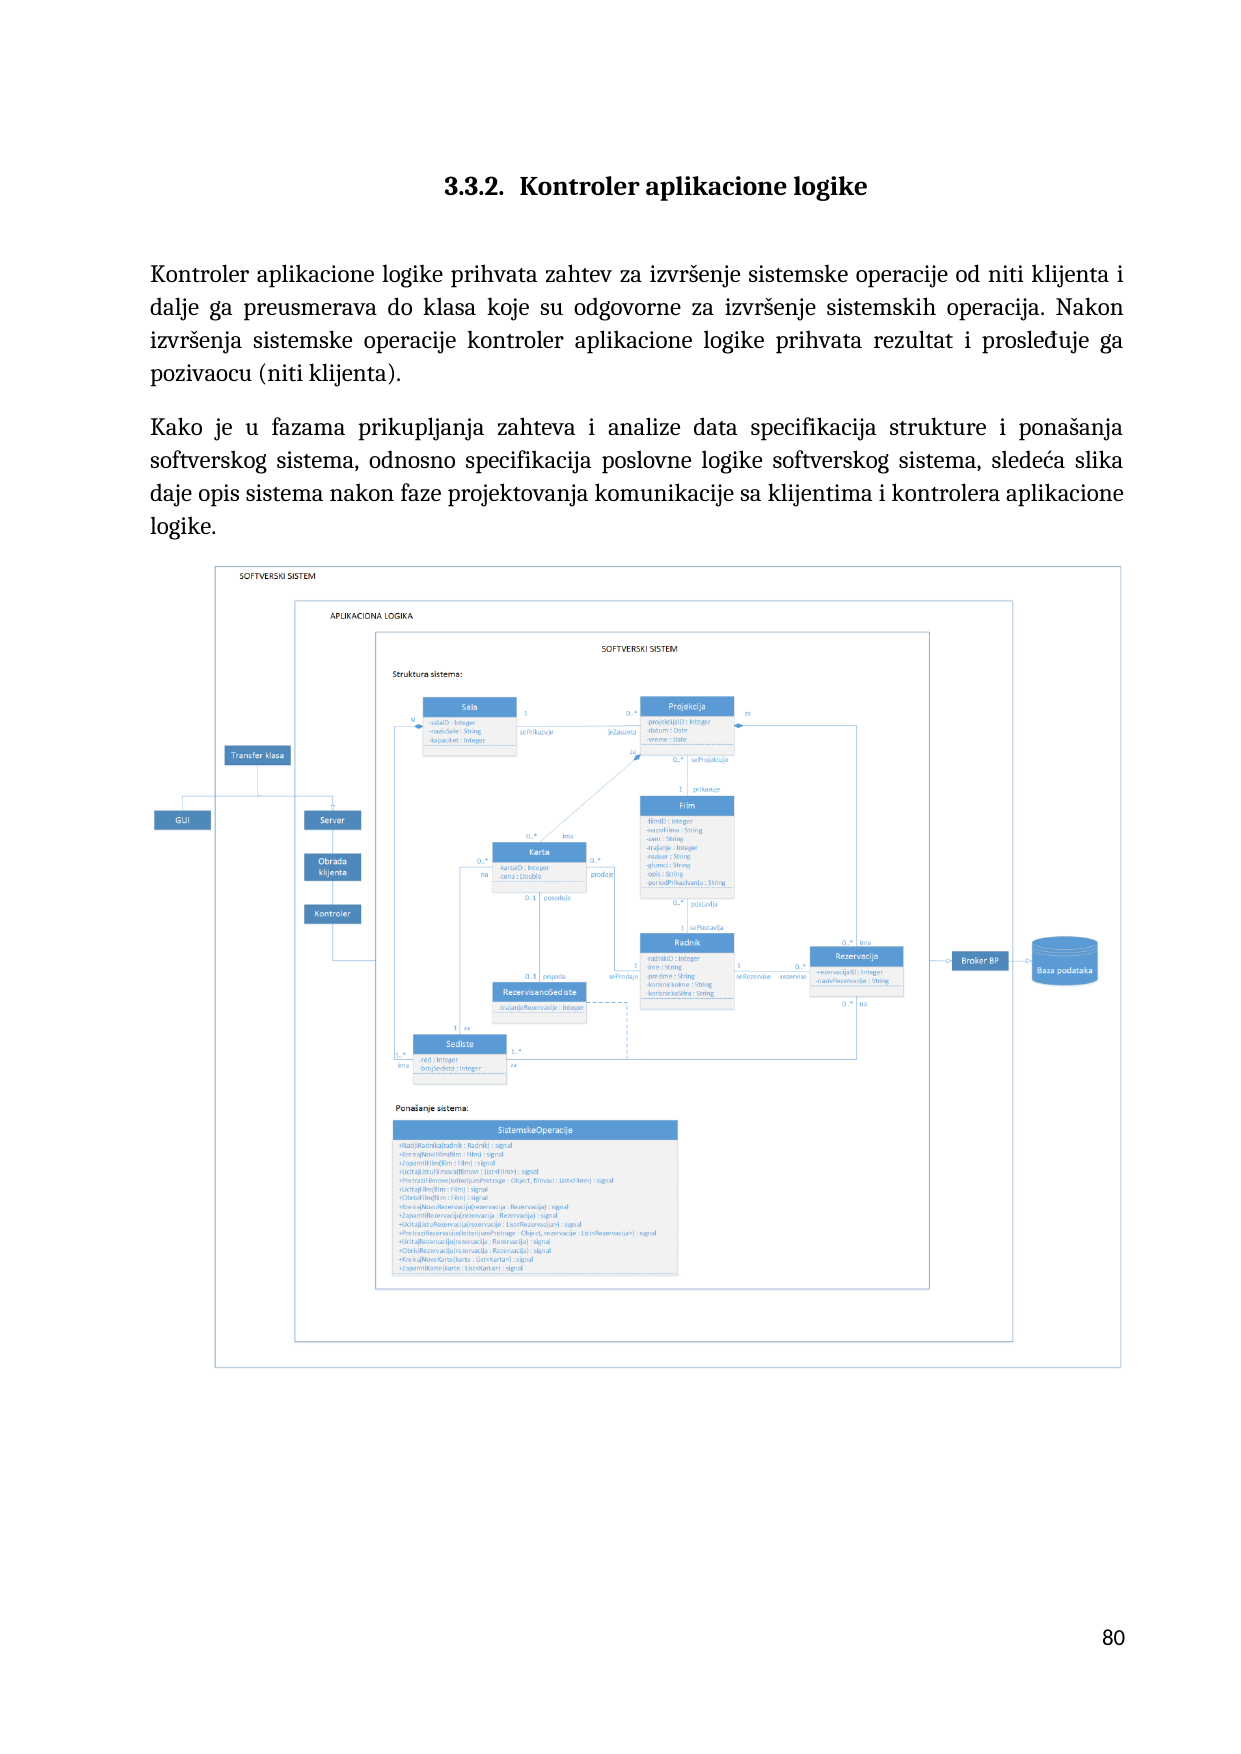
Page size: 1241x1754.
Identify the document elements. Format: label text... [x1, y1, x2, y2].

text Kako je u fazama prikupljanja zahteva i analize data specifikacija strukture i ponašanja softverskog sistema, odnosno specifikacija poslovne logike softverskog sistema, sledeća slika daje opis sistema nakon faze projektovanja komunikacije sa klijentima i kontrolera aplikacione logike. [150, 412, 1125, 540]
subtitle Kontroler aplikacione logike [187, 171, 1125, 202]
picture [152, 565, 1123, 1370]
text Kontroler aplikacione logike prihvata zahtev za izvršenje sistemske operacije od niti klijenta i dalje ga preusmerava do klasa koje su odgovorne za izvršenje sistemskih operacija. Nakon izvršenja sistemske operacije kontroler aplikacione logike prihvata rezultat i prosleđuje ga pozivaocu (niti klijenta). [150, 259, 1125, 387]
